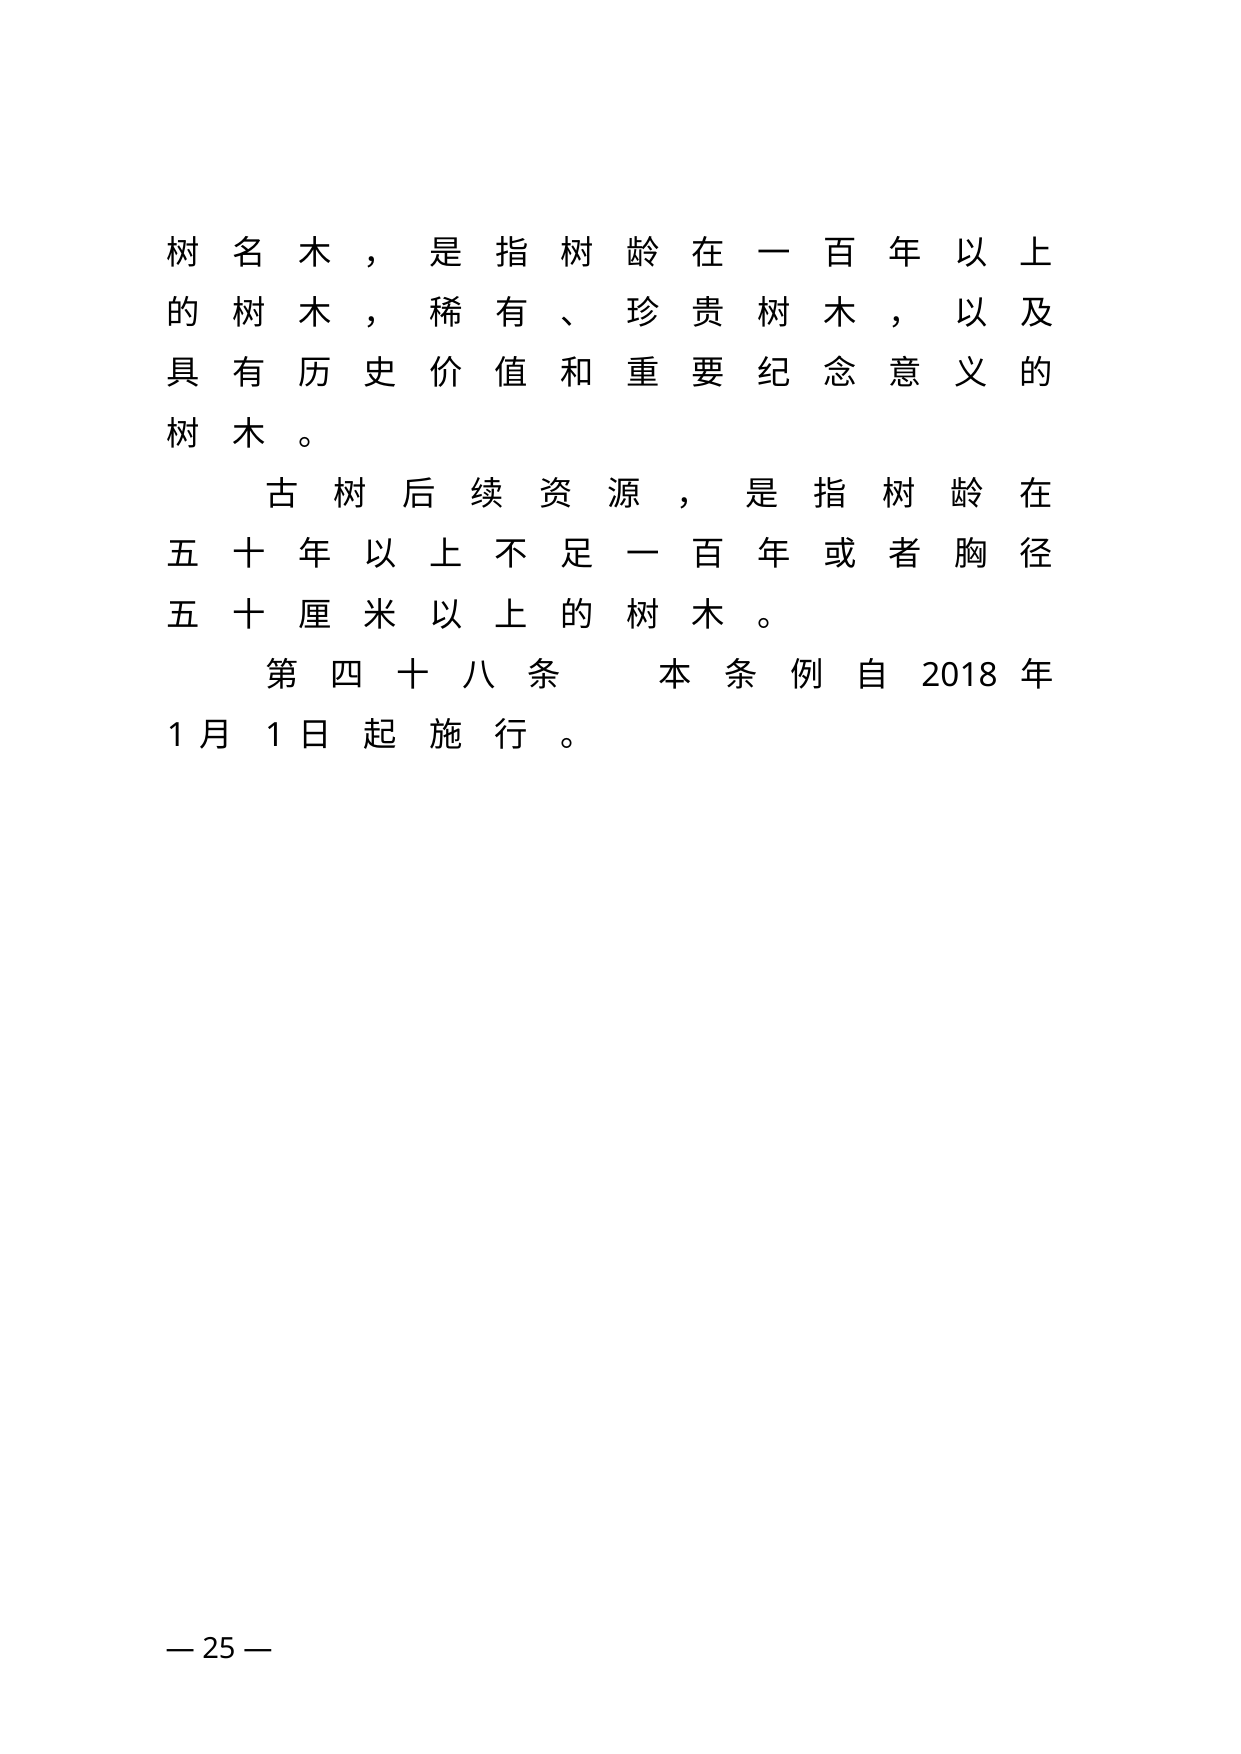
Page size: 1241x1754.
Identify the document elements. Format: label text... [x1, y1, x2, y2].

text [167, 219, 1085, 461]
text 第四十八条 本条例自2018年1月1日起施行。 [167, 642, 1085, 762]
text 古树后续资源，是指树龄在五十年以上不足一百年或者胸径五十厘米以上的树木。 [167, 461, 1085, 642]
